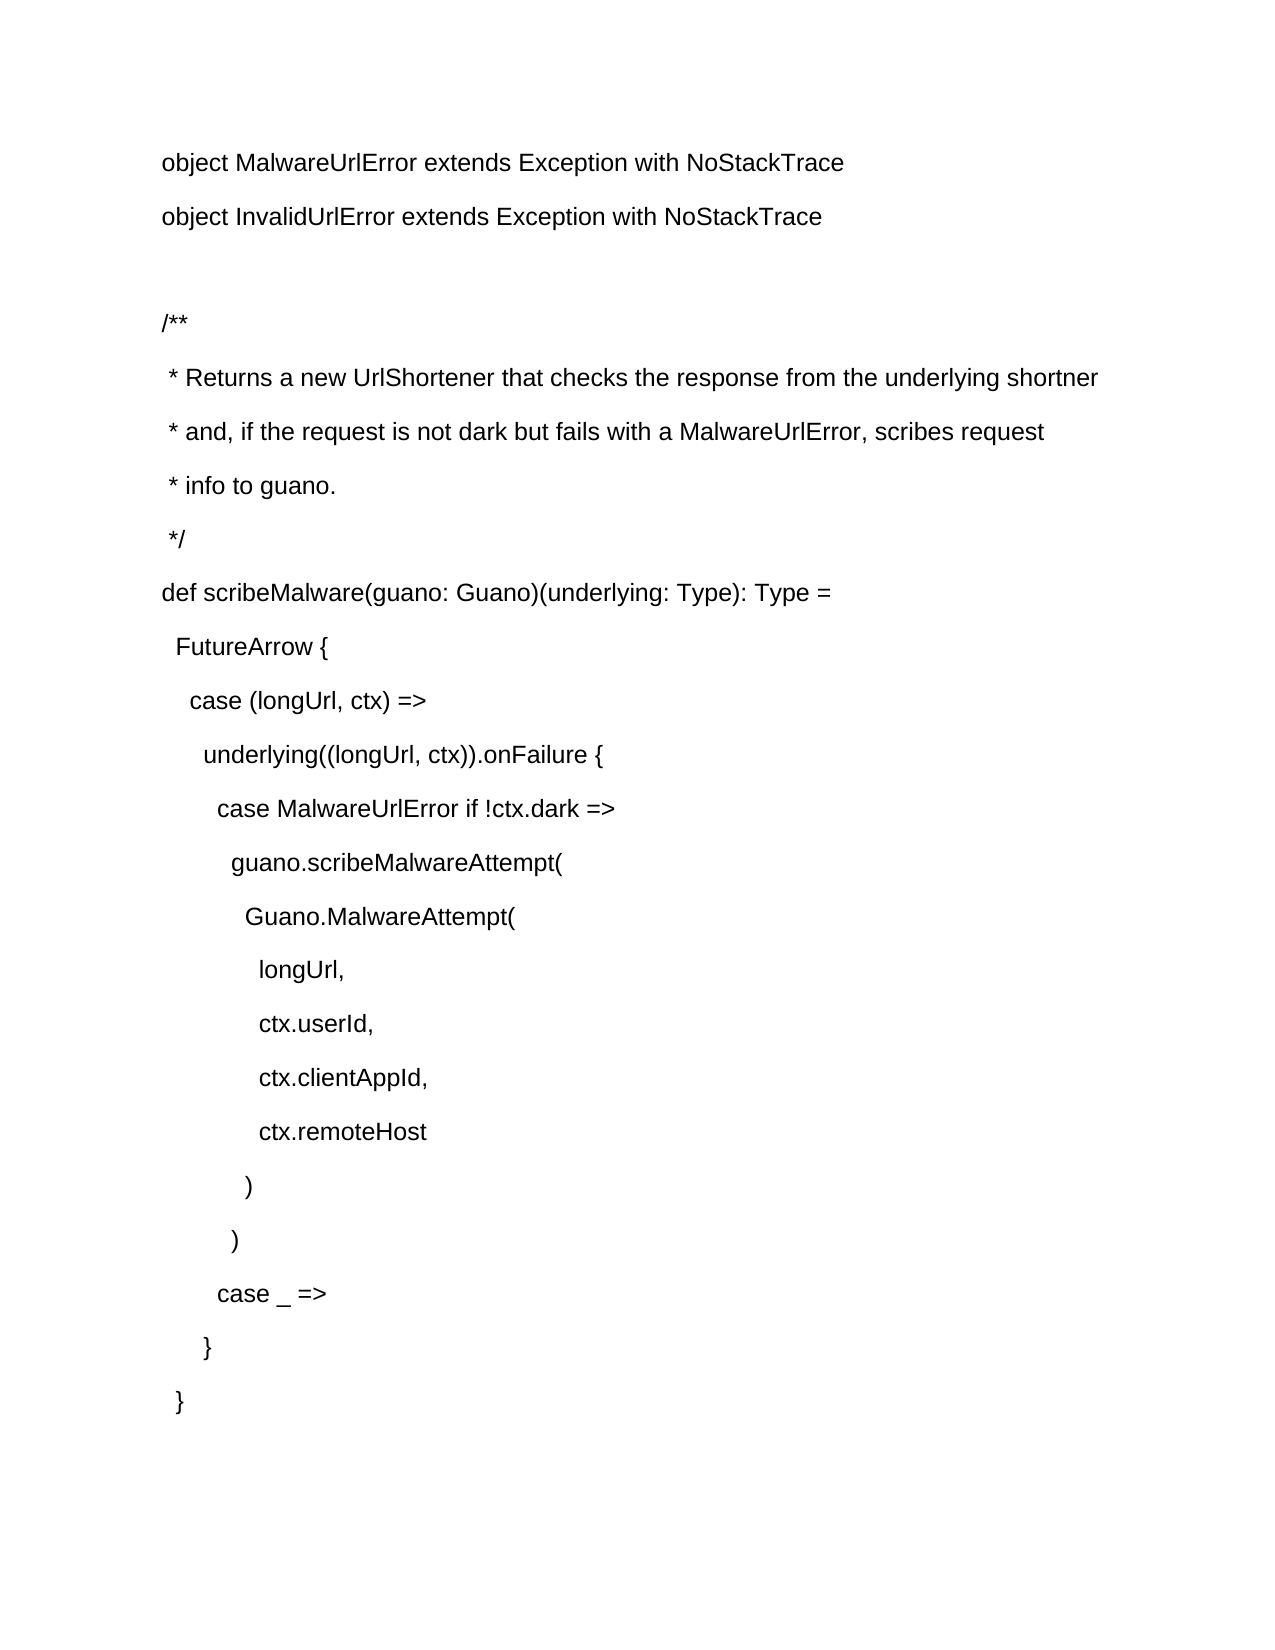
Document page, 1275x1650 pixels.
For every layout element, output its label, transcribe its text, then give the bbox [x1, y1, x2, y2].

text FutureArrow { [148, 632, 1127, 661]
text */ [148, 524, 1127, 553]
text case _ => [148, 1278, 1127, 1307]
text * info to guano. [148, 471, 1127, 499]
text object MalwareUrlError extends Exception with NoStackTrace [148, 148, 1127, 176]
text underlying((longUrl, ctx)).onFailure { [148, 740, 1127, 769]
text case MalwareUrlError if !ctx.dark => [148, 794, 1127, 823]
text guano.scribeMalwareAttempt( [148, 848, 1127, 876]
text def scribeMalware(guano: Guano)(underlying: Type): Type = [148, 578, 1127, 607]
text ctx.remoteHost [148, 1117, 1127, 1146]
text ctx.userId, [148, 1009, 1127, 1038]
text ctx.clientAppId, [148, 1063, 1127, 1092]
text } [148, 1332, 1127, 1361]
text Guano.MalwareAttempt( [148, 902, 1127, 930]
text object InvalidUrlError extends Exception with NoStackTrace [148, 201, 1127, 230]
text /** [148, 309, 1127, 338]
text case (longUrl, ctx) => [148, 686, 1127, 715]
text longUrl, [148, 955, 1127, 984]
text * Returns a new UrlShortener that checks the response from the underlying shortner [148, 363, 1127, 392]
text * and, if the request is not dark but fails with a MalwareUrlError, scribes request [148, 417, 1127, 446]
text ) [148, 1225, 1127, 1253]
text ) [148, 1171, 1127, 1199]
text } [148, 1386, 1127, 1415]
